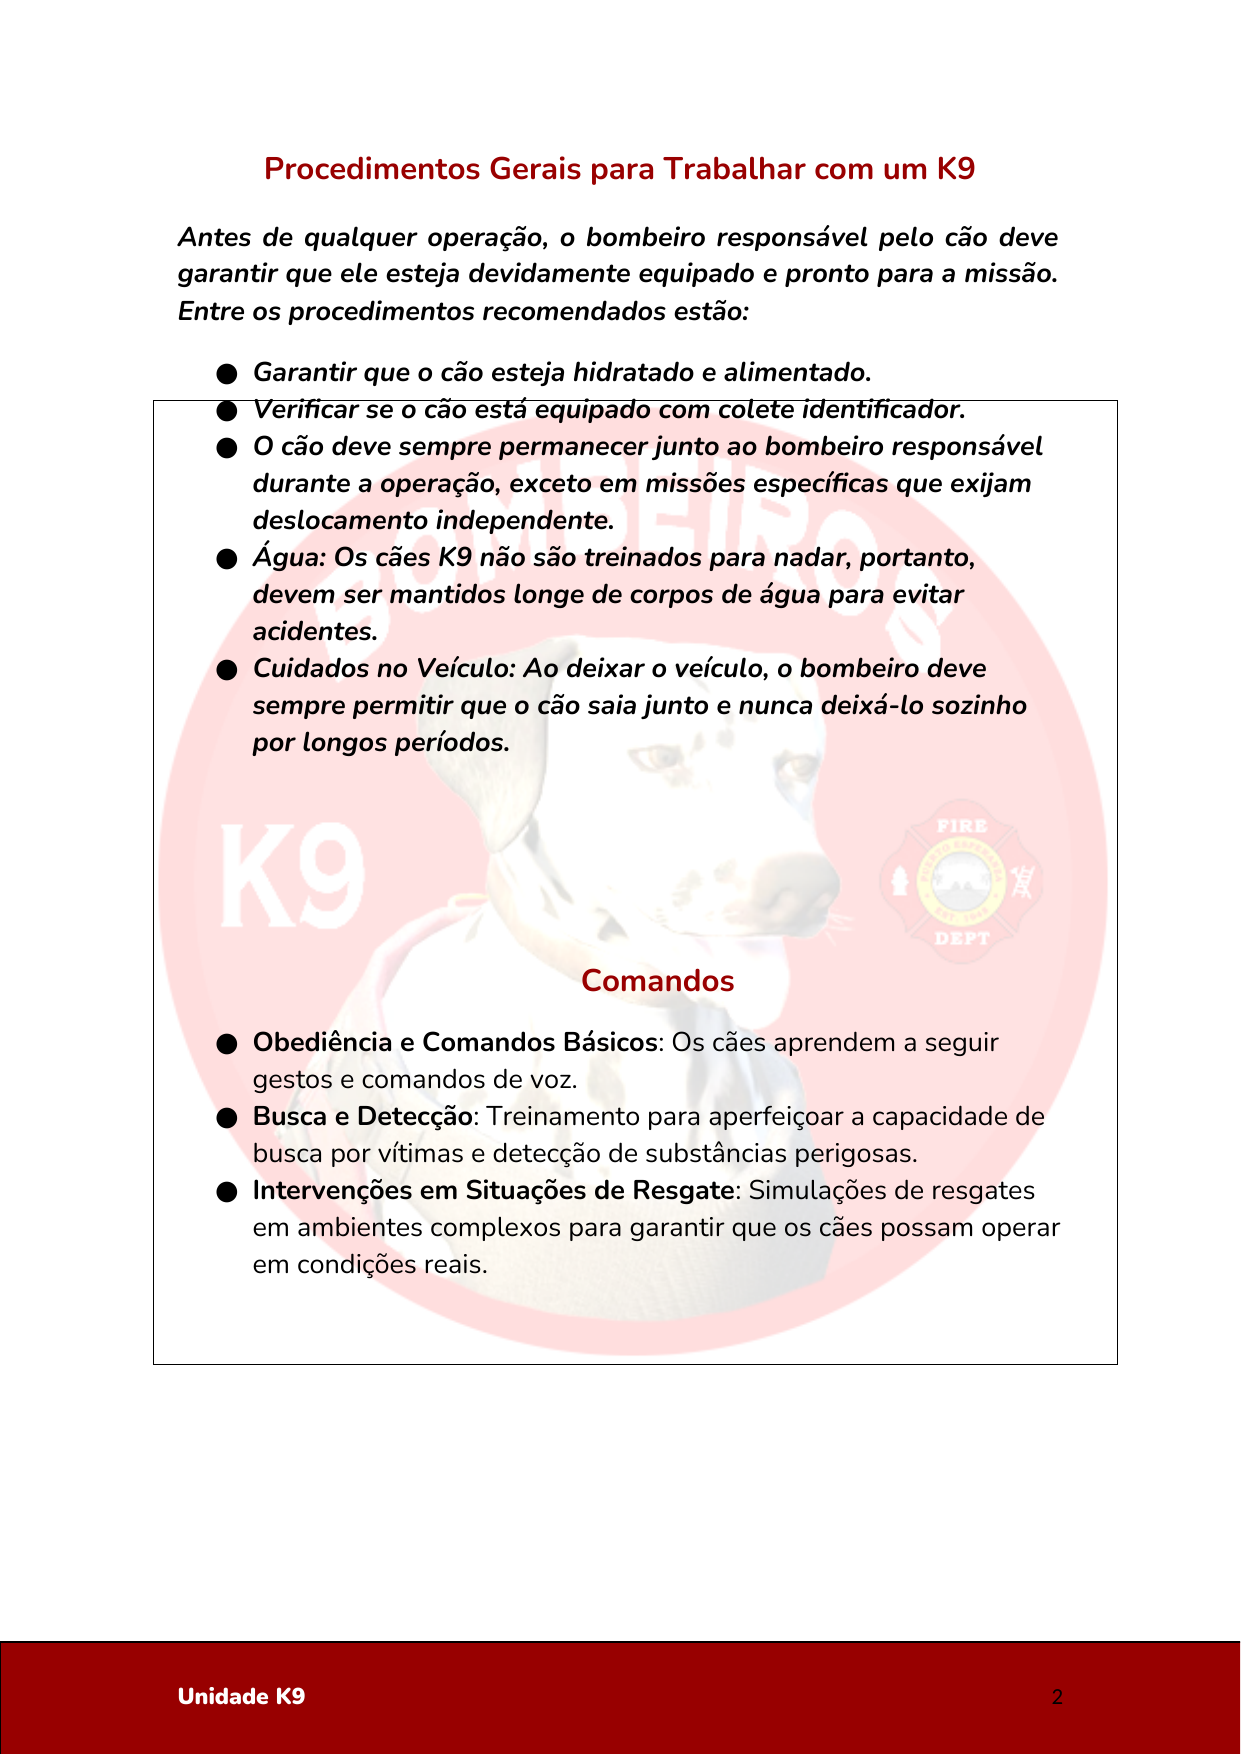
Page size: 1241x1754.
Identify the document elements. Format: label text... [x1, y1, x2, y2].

text Antes de qualquer operação, o bombeiro responsável pelo cão deve garantir que ele esteja devidamente equipado e pronto para a missão. Entre os procedimentos recomendados estão: [177, 218, 1063, 329]
list Obediência e Comandos Básicos: Os cães aprendem a seguir gestos e comandos de voz. [215, 1024, 1063, 1098]
list Cuidados no Veículo: Ao deixar o veículo, o bombeiro deve sempre permitir que o cão saia junto e nunca deixá-lo sozinho por longos períodos. [215, 650, 1063, 761]
list Garantir que o cão esteja hidratado e alimentado. [215, 354, 1063, 391]
list Verificar se o cão está equipado com colete identificador. [215, 391, 1063, 428]
text Procedimentos Gerais para Trabalhar com um K9 [177, 148, 1063, 190]
list Intervenções em Situações de Resgate: Simulações de resgates em ambientes complexos para garantir que os cães possam operar em condições reais. [215, 1172, 1063, 1283]
list Busca e Detecção: Treinamento para aperfeiçoar a capacidade de busca por vítimas e detecção de substâncias perigosas. [215, 1098, 1063, 1172]
list Água: Os cães K9 não são treinados para nadar, portanto, devem ser mantidos longe de corpos de água para evitar acidentes. [215, 539, 1063, 650]
list O cão deve sempre permanecer junto ao bombeiro responsável durante a operação, exceto em missões específicas que exijam deslocamento independente. [215, 428, 1063, 539]
text Comandos [177, 961, 1063, 999]
